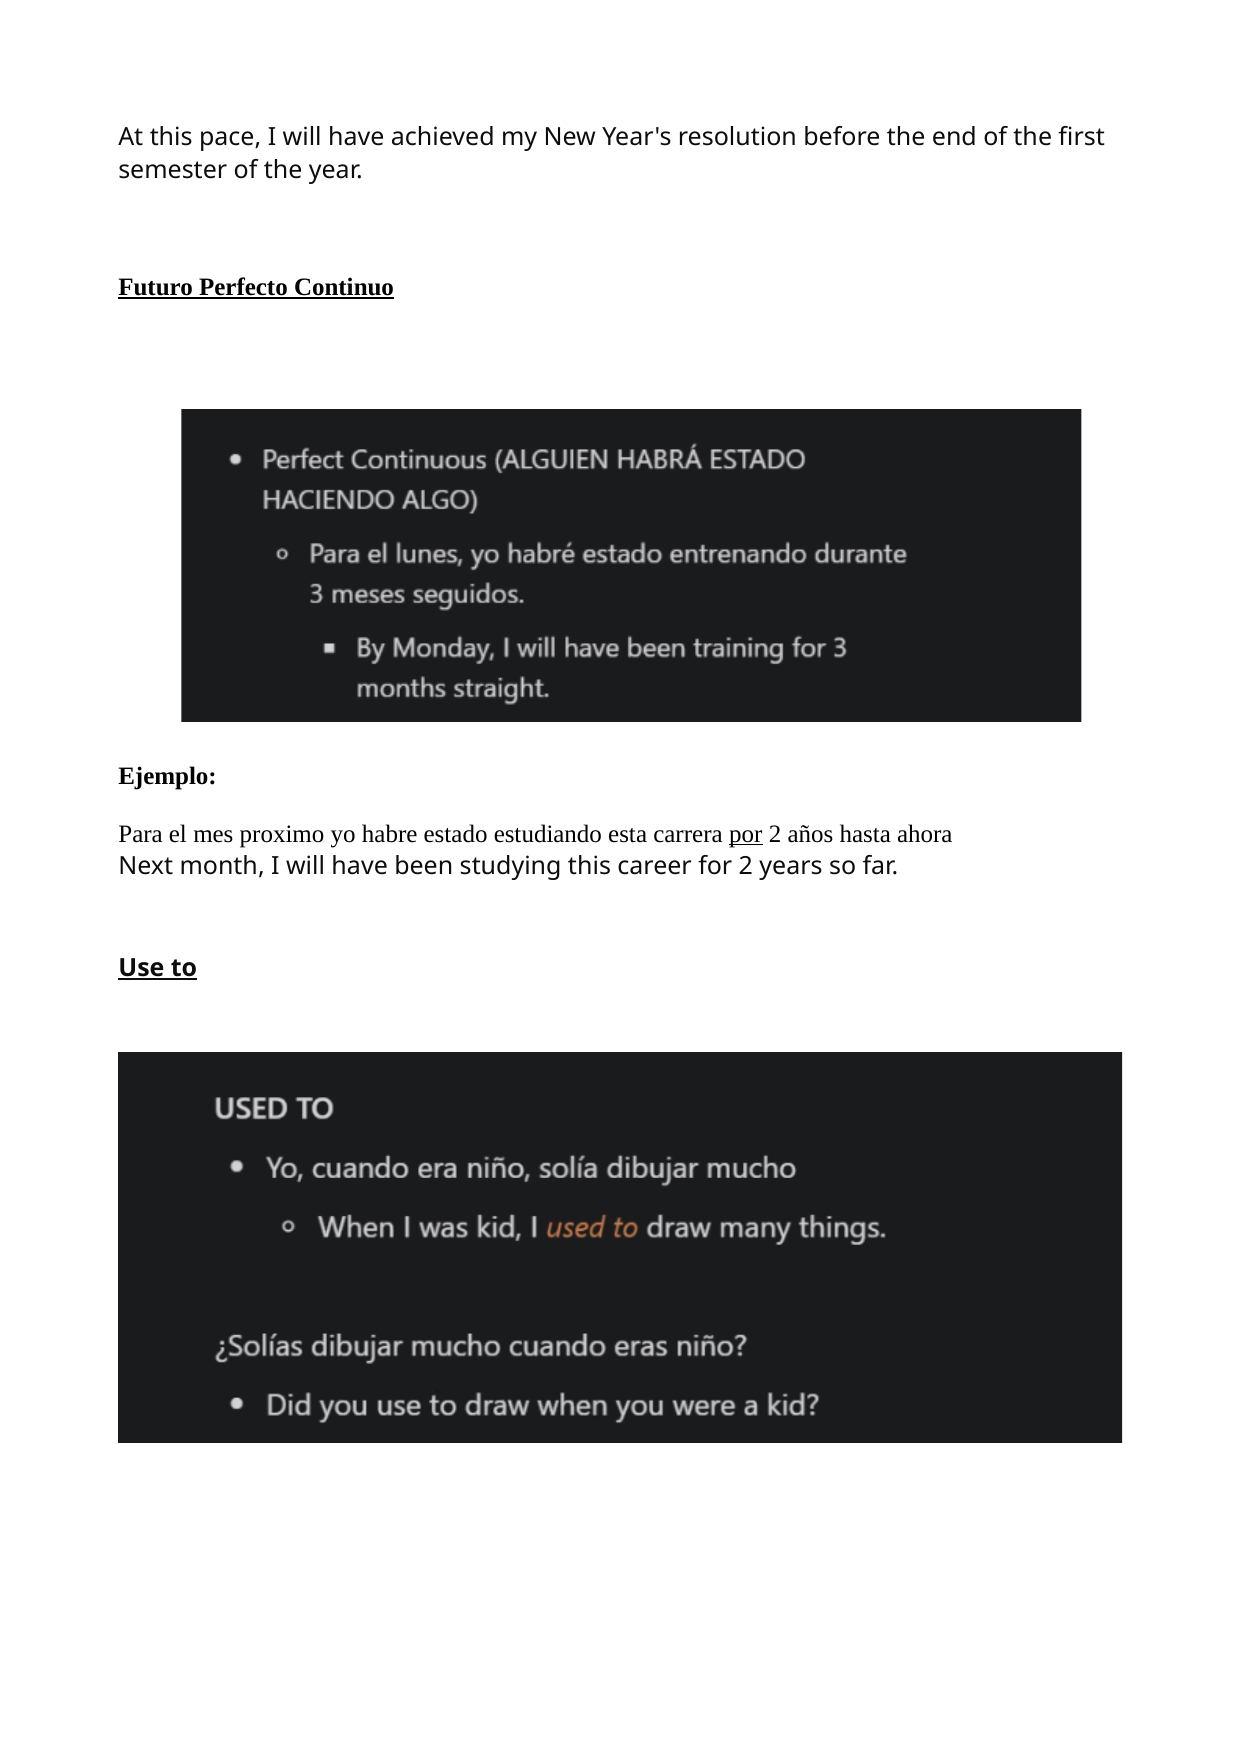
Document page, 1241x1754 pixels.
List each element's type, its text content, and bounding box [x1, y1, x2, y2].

picture [118, 1052, 1123, 1443]
text Use to [118, 950, 1122, 984]
text Next month, I will have been studying this career for 2 years so far. [118, 847, 1122, 882]
text Futuro Perfecto Continuo [118, 272, 1122, 301]
picture [181, 409, 1082, 722]
text At this pace, I will have achieved my New Year's resolution before the end of the first semester of the year. [118, 118, 1122, 186]
text Ejemplo: [118, 761, 1122, 790]
text Para el mes proximo yo habre estado estudiando esta carrera por 2 años hasta ahora [118, 819, 1122, 847]
